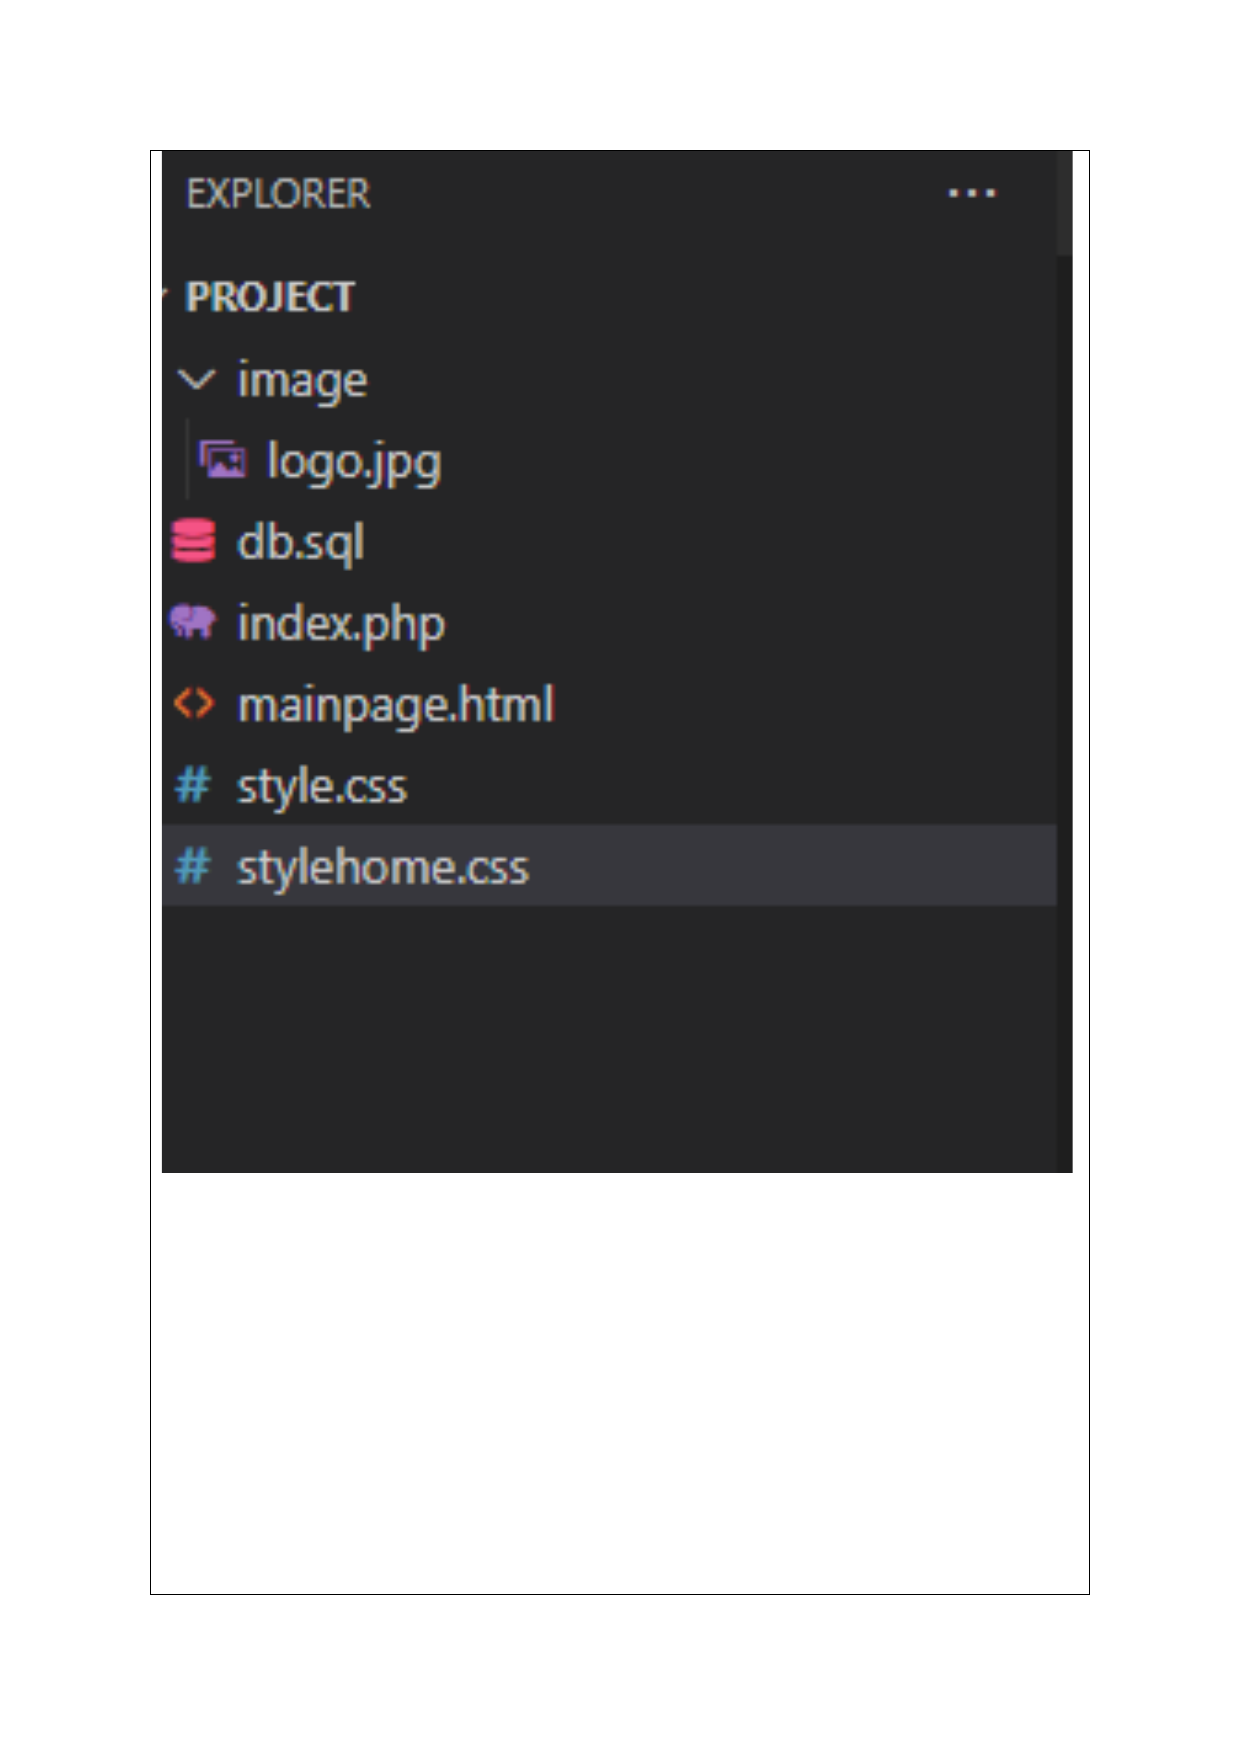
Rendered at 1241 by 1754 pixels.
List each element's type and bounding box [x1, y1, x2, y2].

table_header [151, 151, 1089, 1594]
picture [161, 151, 1073, 1173]
